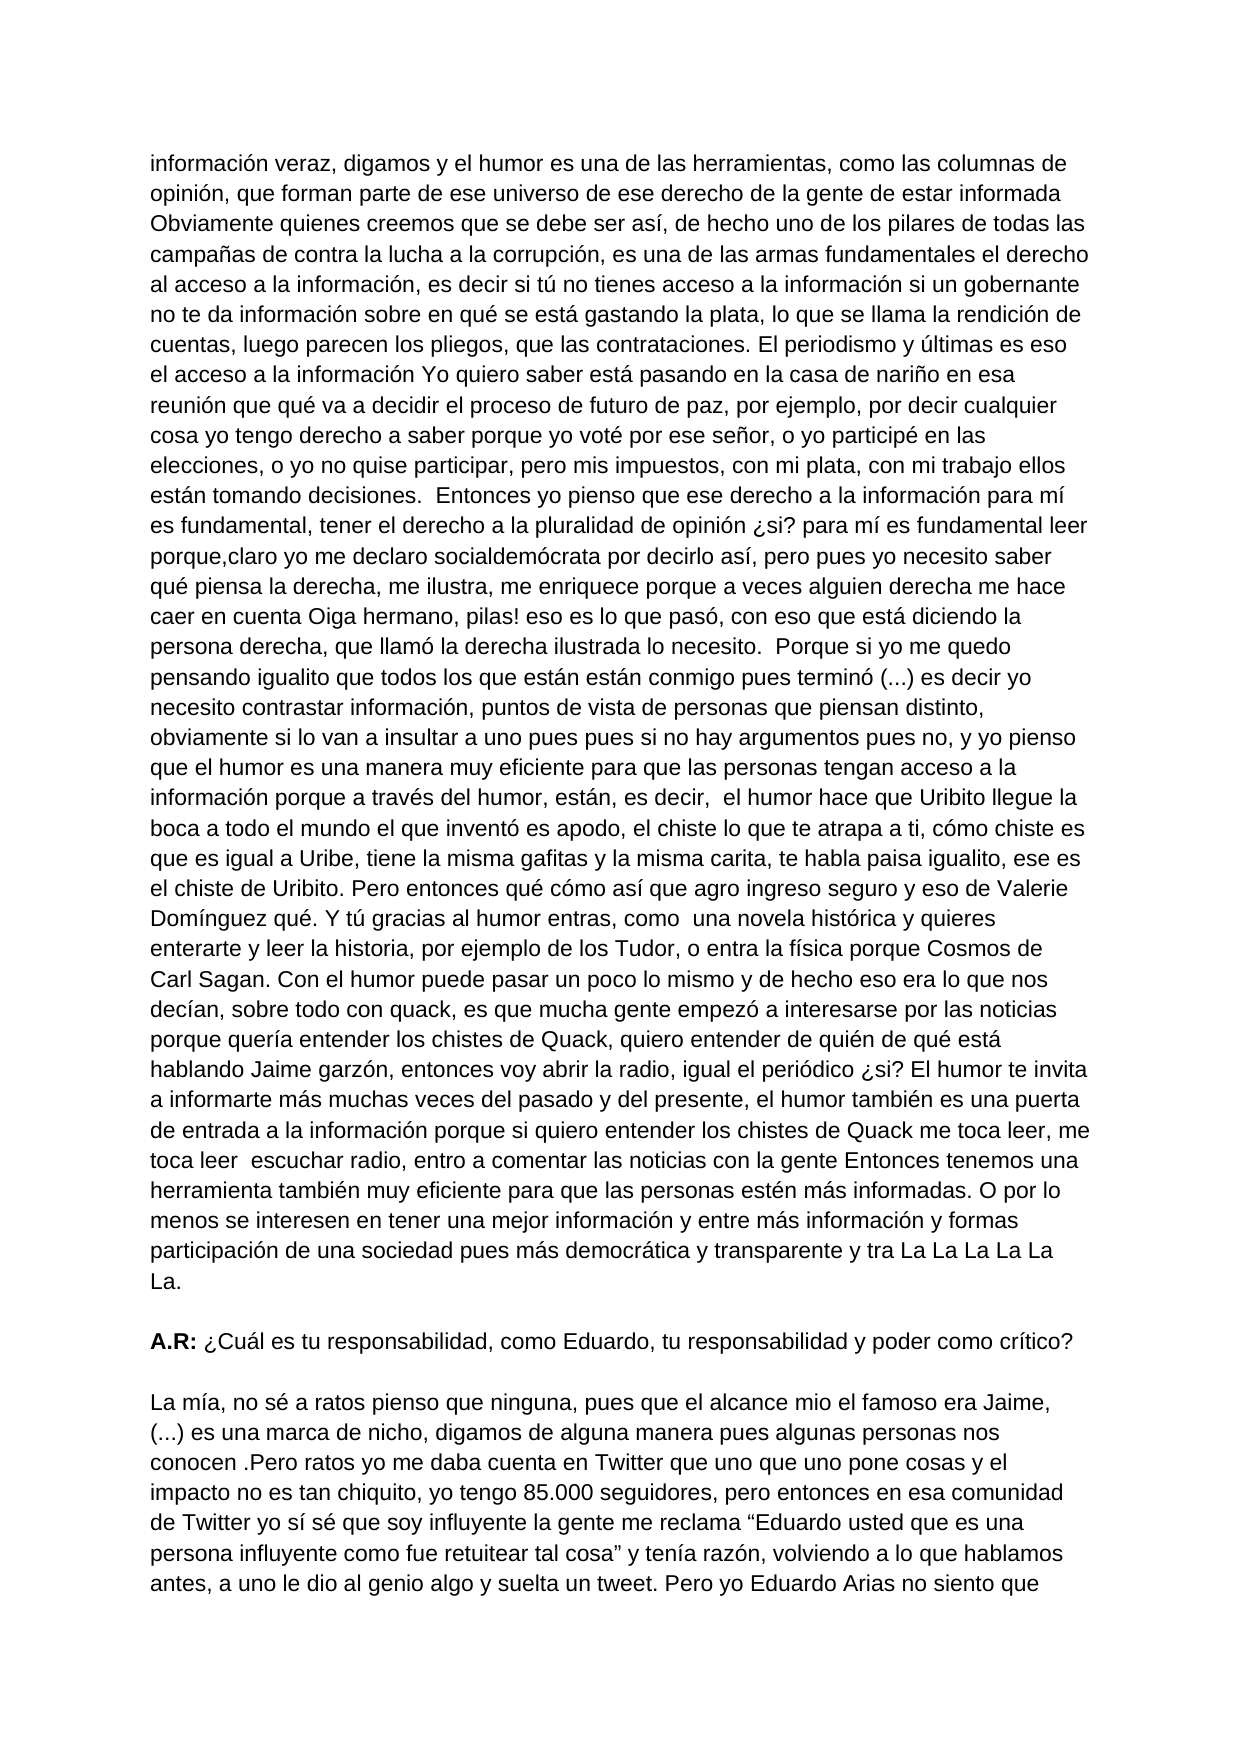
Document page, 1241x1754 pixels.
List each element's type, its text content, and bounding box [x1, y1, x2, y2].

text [150, 150, 1090, 1294]
text A.R: ¿Cuál es tu responsabilidad, como Eduardo, tu responsabilidad y poder como crítico? [150, 1328, 1090, 1354]
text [150, 1388, 1090, 1596]
